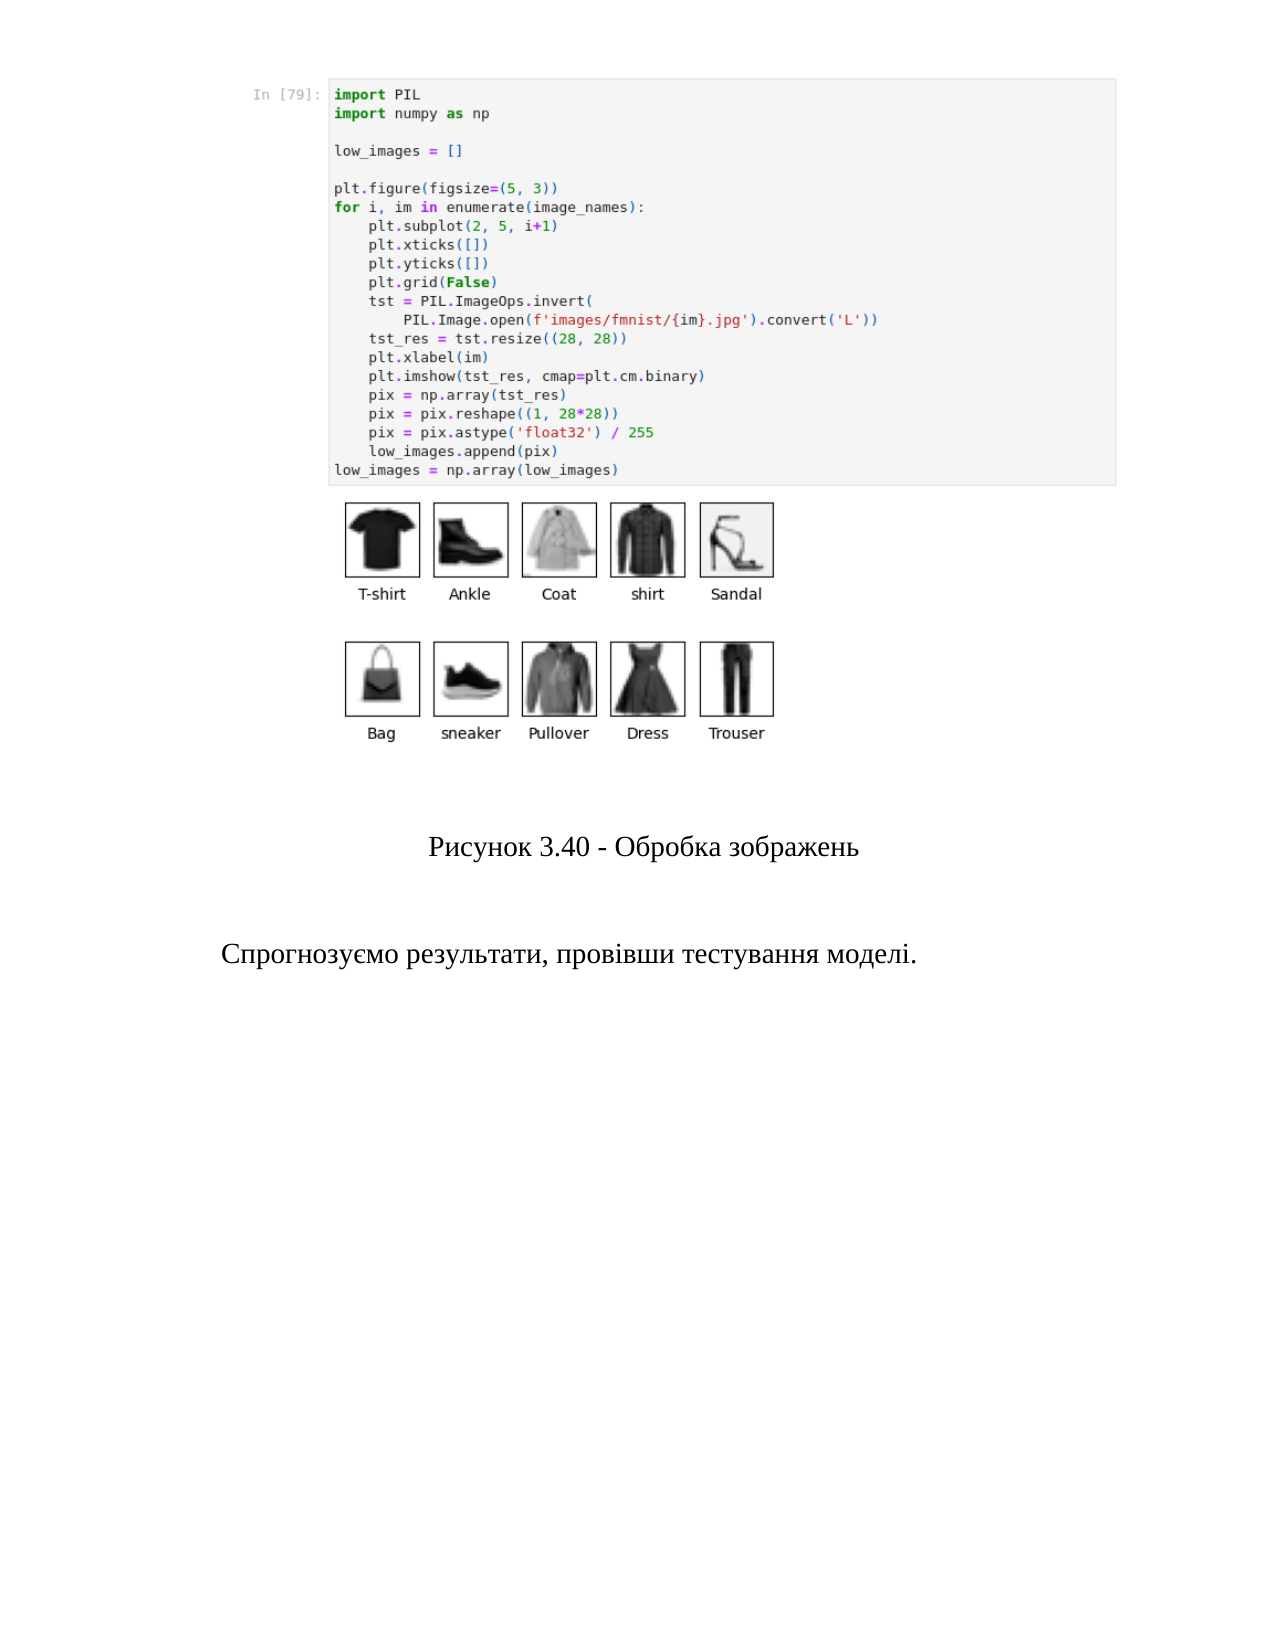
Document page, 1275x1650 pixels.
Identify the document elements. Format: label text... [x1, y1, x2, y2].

picture [239, 73, 1122, 762]
text Спрогнозуємо результати, провівши тестування моделі. [147, 936, 1140, 969]
